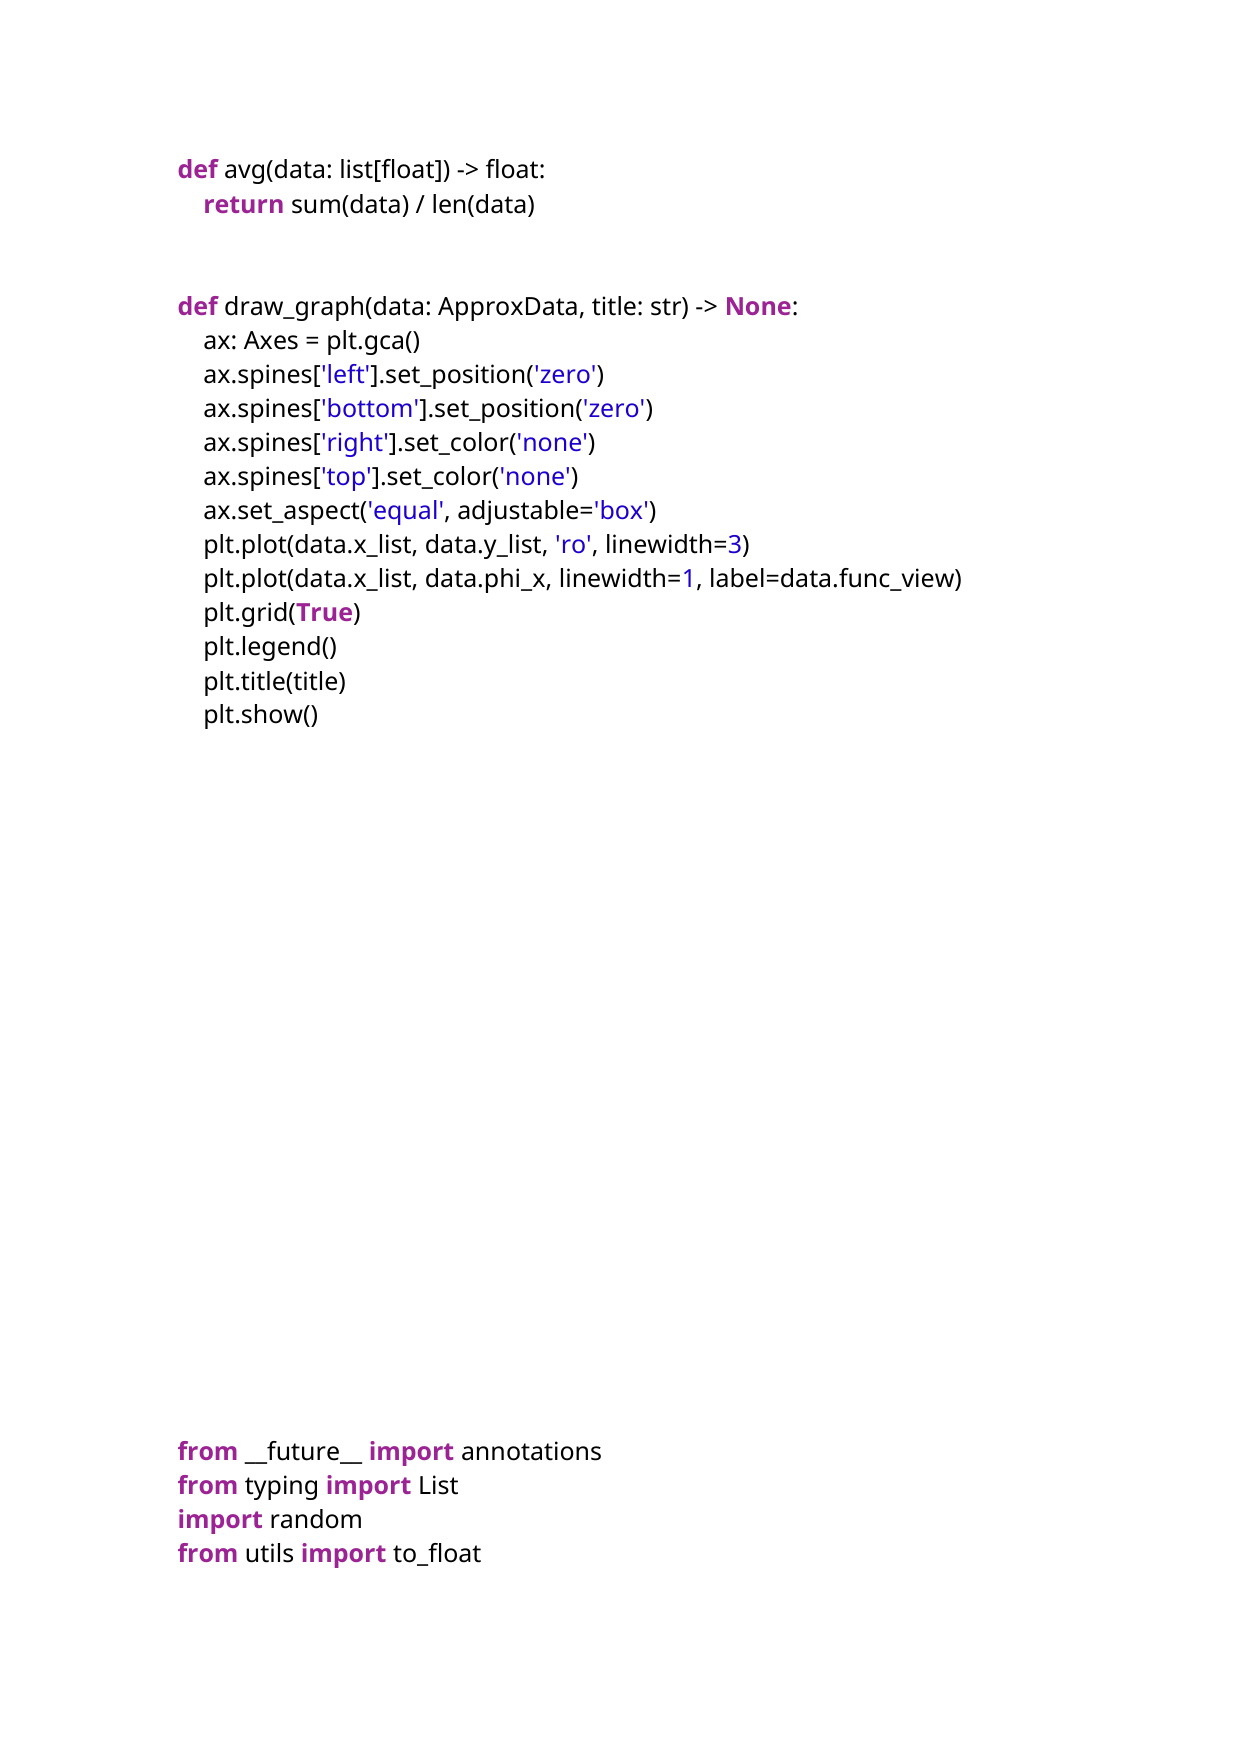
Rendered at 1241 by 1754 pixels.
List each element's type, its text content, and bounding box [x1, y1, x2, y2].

text plt.legend() [177, 629, 1152, 663]
text ax.spines['right'].set_color('none') [177, 425, 1152, 459]
text plt.title(title) [177, 663, 1152, 697]
text ax.spines['bottom'].set_position('zero') [177, 391, 1152, 425]
text ax.spines['left'].set_position('zero') [177, 357, 1152, 391]
text plt.grid(True) [177, 595, 1152, 629]
text ax.set_aspect('equal', adjustable='box') [177, 493, 1152, 527]
text from typing import List [177, 1467, 1152, 1501]
text def draw_graph(data: ApproxData, title: str) -> None: [177, 288, 1152, 322]
text ax: Axes = plt.gca() [177, 322, 1152, 357]
text plt.show() [177, 697, 1152, 731]
text import random [177, 1501, 1152, 1535]
text ax.spines['top'].set_color('none') [177, 459, 1152, 493]
text return sum(data) / len(data) [177, 186, 1152, 220]
text from utils import to_float [177, 1535, 1152, 1569]
text plt.plot(data.x_list, data.phi_x, linewidth=1, label=data.func_view) [177, 561, 1152, 595]
text from __future__ import annotations [177, 1433, 1152, 1467]
text plt.plot(data.x_list, data.y_list, 'ro', linewidth=3) [177, 527, 1152, 561]
text def avg(data: list[float]) -> float: [177, 152, 1152, 186]
